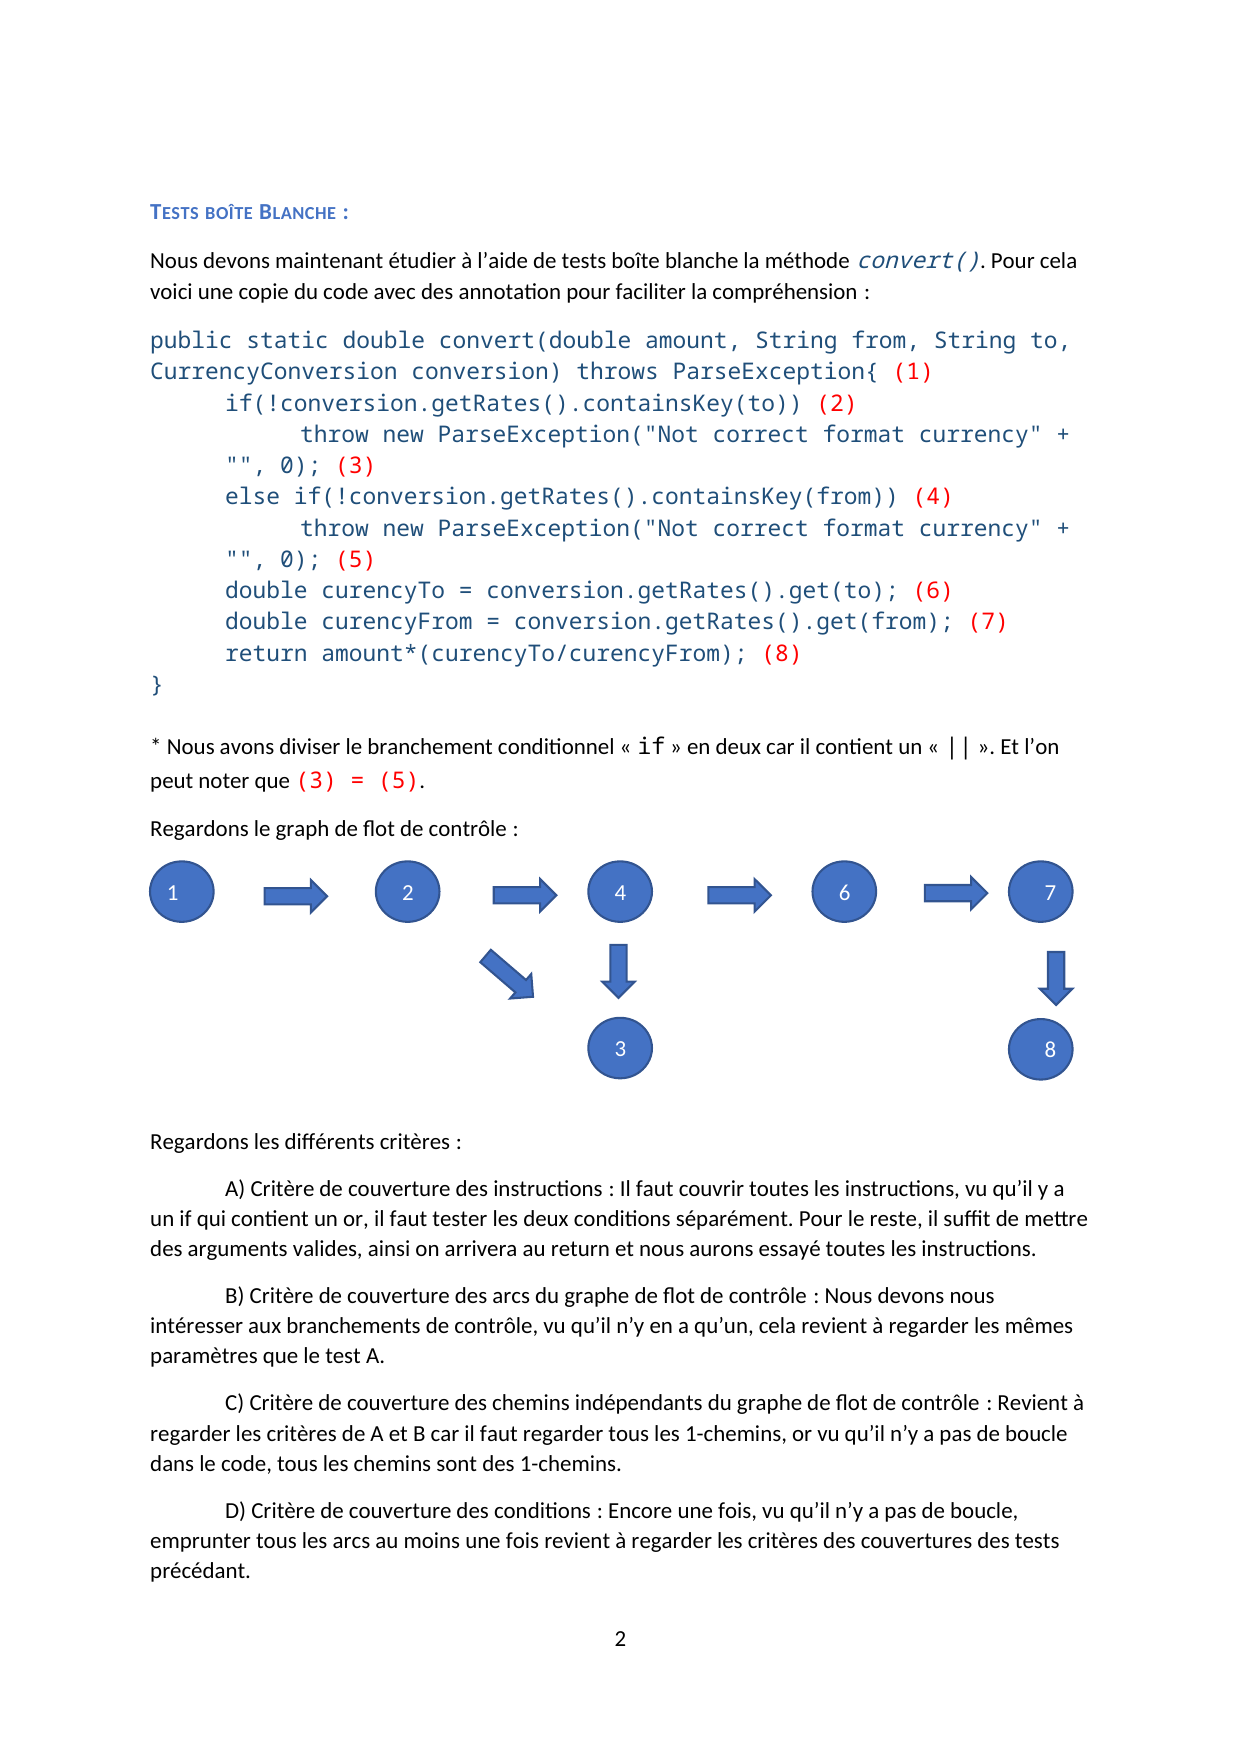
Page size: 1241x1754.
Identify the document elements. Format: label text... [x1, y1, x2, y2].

text Tests boîte Blanche : [150, 197, 1090, 225]
text } [150, 668, 1090, 699]
text Regardons les différents critères : [150, 1127, 1090, 1155]
text D) Critère de couverture des conditions : Encore une fois, vu qu’il n’y a pas de boucle, emprunter tous les arcs au moins une fois revient à regarder les critères des couvertures des tests précédant. [150, 1496, 1090, 1584]
text B) Critère de couverture des arcs du graphe de flot de contrôle : Nous devons nous intéresser aux branchements de contrôle, vu qu’il n’y en a qu’un, cela revient à regarder les mêmes paramètres que le test A. [150, 1281, 1090, 1369]
text throw new ParseException("Not correct format currency" + "", 0); (5) [225, 512, 1090, 574]
text A) Critère de couverture des instructions : Il faut couvrir toutes les instructions, vu qu’il y a un if qui contient un or, il faut tester les deux conditions séparément. Pour le reste, il suffit de mettre des arguments valides, ainsi on arrivera au return et nous aurons essayé toutes les instructions. [150, 1174, 1090, 1262]
text Regardons le graph de flot de contrôle : [150, 814, 1090, 842]
text return amount*(curencyTo/curencyFrom); (8) [150, 637, 1090, 668]
text throw new ParseException("Not correct format currency" + "", 0); (3) [225, 418, 1090, 480]
text * Nous avons diviser le branchement conditionnel « if » en deux car il contient un « || ». Et l’on peut noter que (3) = (5). [150, 730, 1090, 795]
text else if(!conversion.getRates().containsKey(from)) (4) [150, 480, 1090, 512]
text double curencyTo = conversion.getRates().get(to); (6) [150, 574, 1090, 605]
text public static double convert(double amount, String from, String to, CurrencyConversion conversion) throws ParseException{ (1) [150, 324, 1090, 387]
text double curencyFrom = conversion.getRates().get(from); (7) [150, 605, 1090, 637]
text C) Critère de couverture des chemins indépendants du graphe de flot de contrôle : Revient à regarder les critères de A et B car il faut regarder tous les 1-chemins, or vu qu’il n’y a pas de boucle dans le code, tous les chemins sont des 1-chemins. [150, 1388, 1090, 1477]
text if(!conversion.getRates().containsKey(to)) (2) [150, 387, 1090, 418]
text Nous devons maintenant étudier à l’aide de tests boîte blanche la méthode convert(). Pour cela voici une copie du code avec des annotation pour faciliter la compréhension : [150, 244, 1090, 305]
